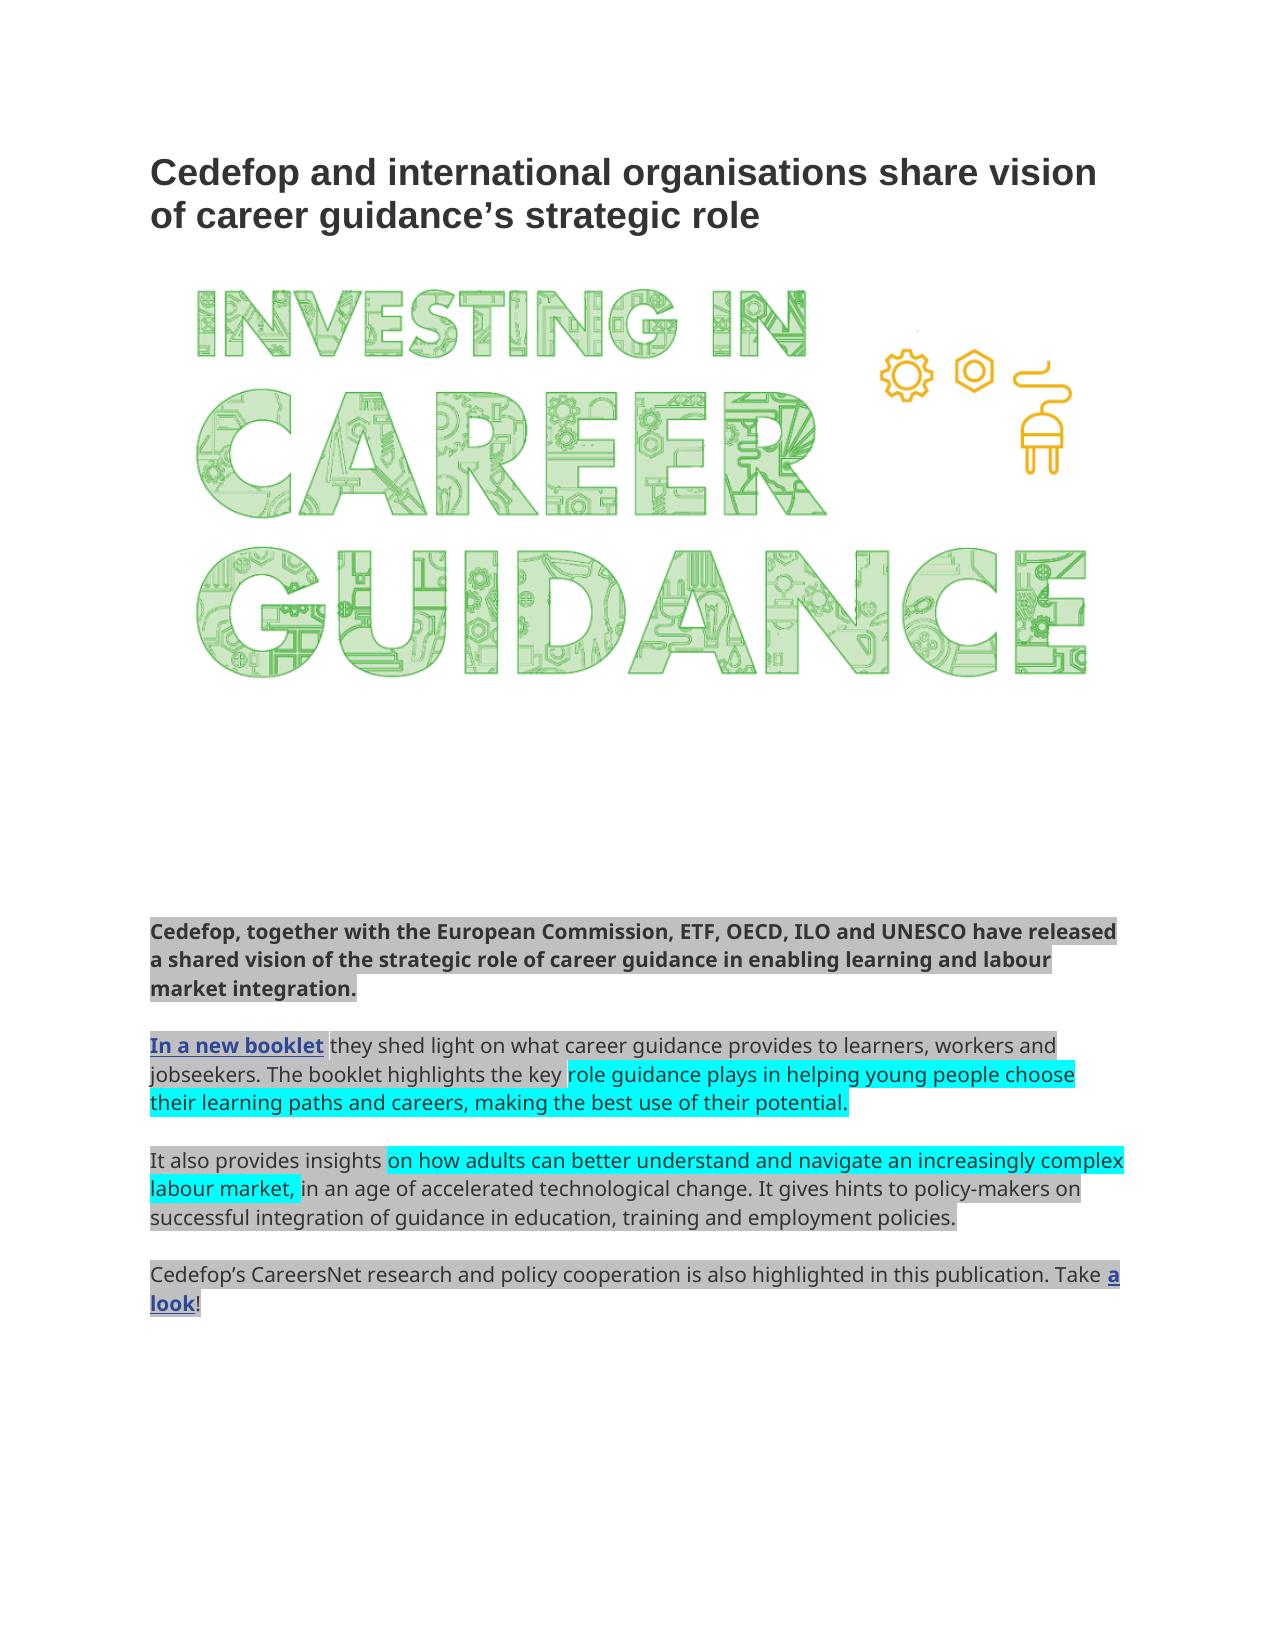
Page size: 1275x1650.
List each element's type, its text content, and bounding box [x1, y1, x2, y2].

text In a new booklet they shed light on what career guidance provides to learners, workers and jobseekers. The booklet highlights the key role guidance plays in helping young people choose their learning paths and careers, making the best use of their potential. [849, 1031, 1125, 1117]
text Cedefop and international organisations share vision of career guidance’s strategic role [150, 150, 1125, 236]
text Cedefop, together with the European Commission, ETF, OECD, ILO and UNESCO have released a shared vision of the strategic role of career guidance in enabling learning and labour market integration. [357, 917, 1125, 1002]
text Cedefop’s CareersNet research and policy cooperation is also highlighted in this publication. Take a look! [201, 1260, 1125, 1317]
picture [150, 236, 1125, 888]
